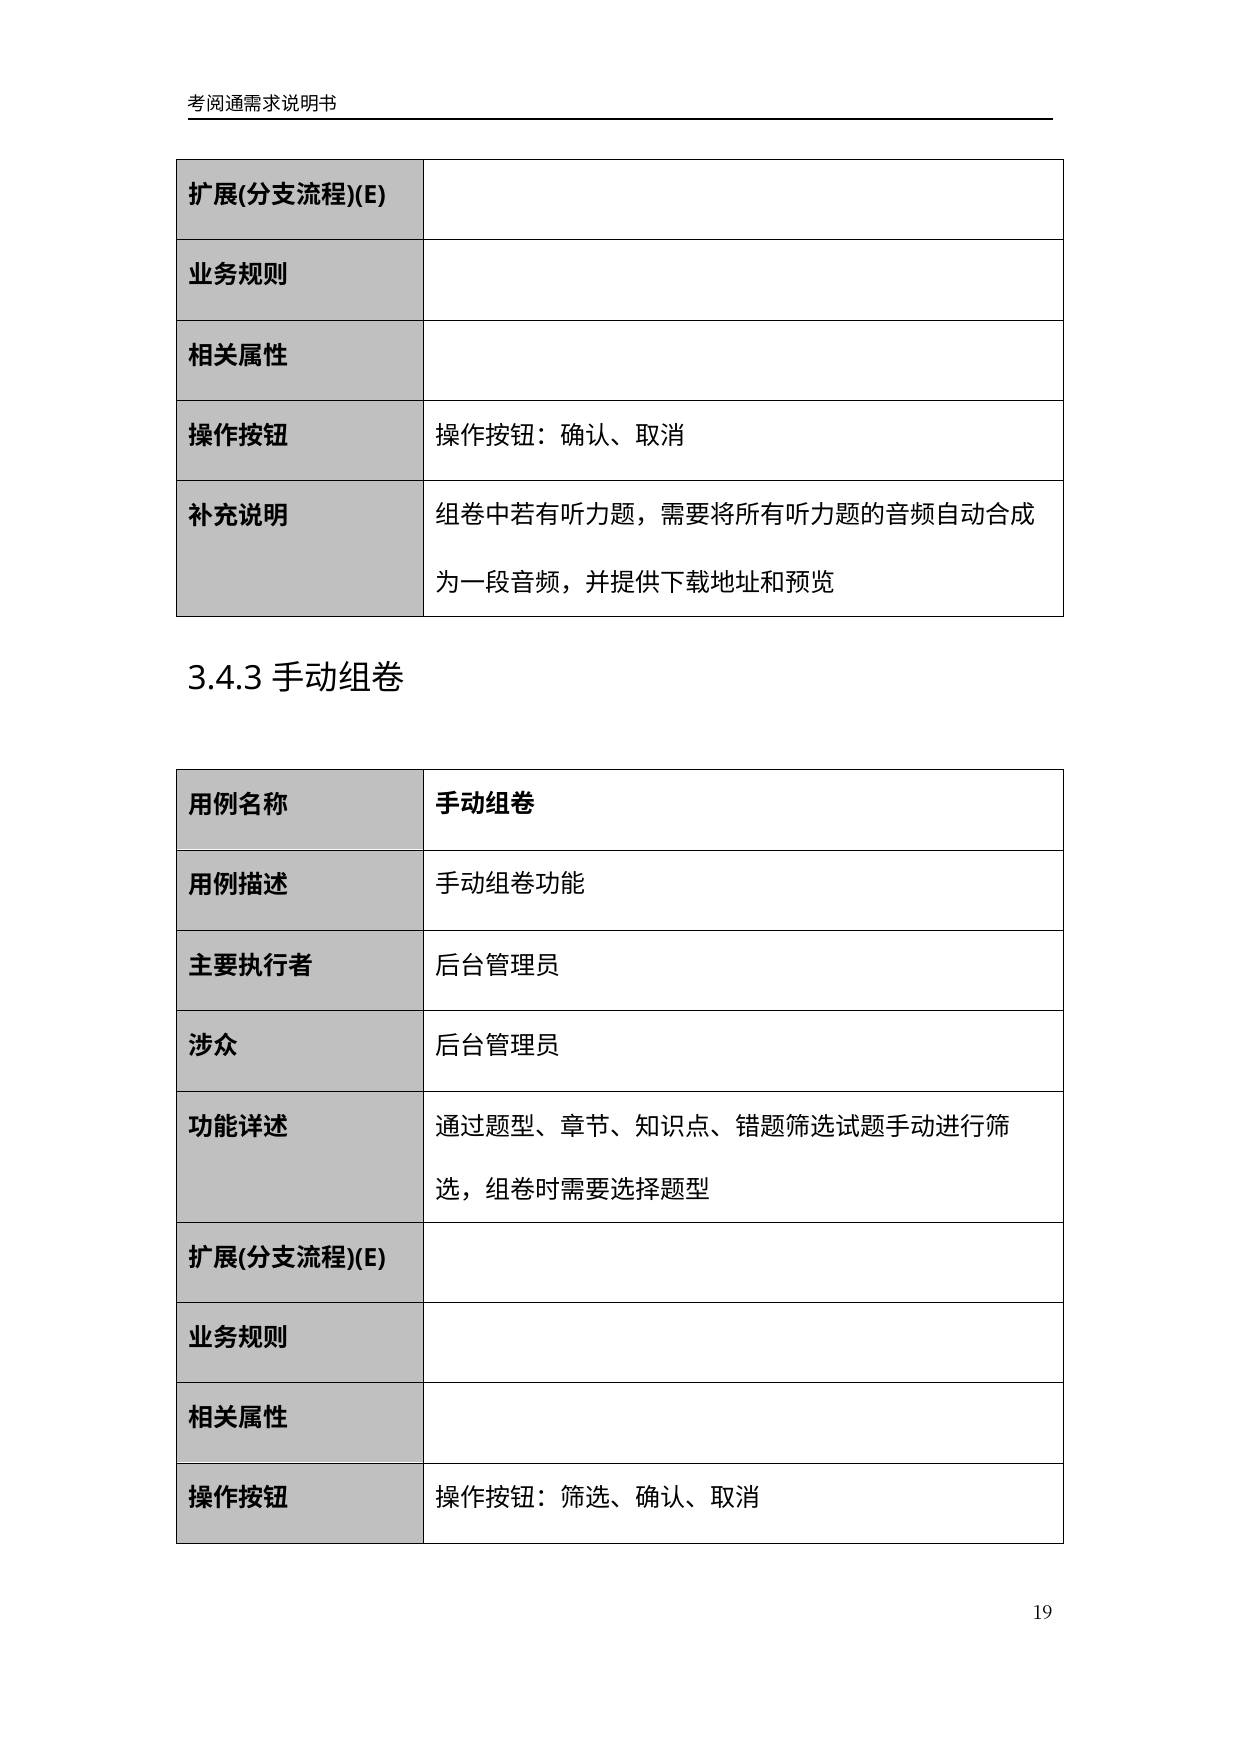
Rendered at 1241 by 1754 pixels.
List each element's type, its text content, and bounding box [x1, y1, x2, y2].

table_cell 扩展(分支流程)(E) [177, 1223, 423, 1302]
table_cell 涉众 [177, 1011, 423, 1091]
table_cell [424, 1303, 1063, 1382]
table_cell [424, 321, 1063, 400]
table_cell 操作按钮 [177, 1464, 423, 1543]
table_cell 相关属性 [177, 1383, 423, 1462]
subtitle 3.4.3 手动组卷 [187, 644, 1053, 709]
table_cell [424, 240, 1063, 320]
table_cell 后台管理员 [424, 931, 1063, 1010]
table_cell 操作按钮 [177, 401, 423, 480]
table_cell 组卷中若有听力题，需要将所有听力题的音频自动合成为一段音频，并提供下载地址和预览 [424, 481, 1063, 616]
table_header 手动组卷 [424, 770, 1063, 849]
table_cell 通过题型、章节、知识点、错题筛选试题手动进行筛选，组卷时需要选择题型 [424, 1092, 1063, 1222]
table_cell 补充说明 [177, 481, 423, 616]
table_cell 业务规则 [177, 1303, 423, 1382]
table_cell [424, 1223, 1063, 1302]
table_cell 操作按钮：确认、取消 [424, 401, 1063, 480]
table_cell 功能详述 [177, 1092, 423, 1222]
table_cell 用例描述 [177, 851, 423, 930]
table_cell 操作按钮：筛选、确认、取消 [424, 1464, 1063, 1543]
table_cell 后台管理员 [424, 1011, 1063, 1091]
table_cell 扩展(分支流程)(E) [177, 160, 423, 239]
table_cell 相关属性 [177, 321, 423, 400]
table_header 用例名称 [177, 770, 423, 849]
table_cell 手动组卷功能 [424, 851, 1063, 930]
table_cell [424, 1383, 1063, 1462]
table_cell 业务规则 [177, 240, 423, 320]
table_cell 主要执行者 [177, 931, 423, 1010]
table_cell [424, 160, 1063, 239]
